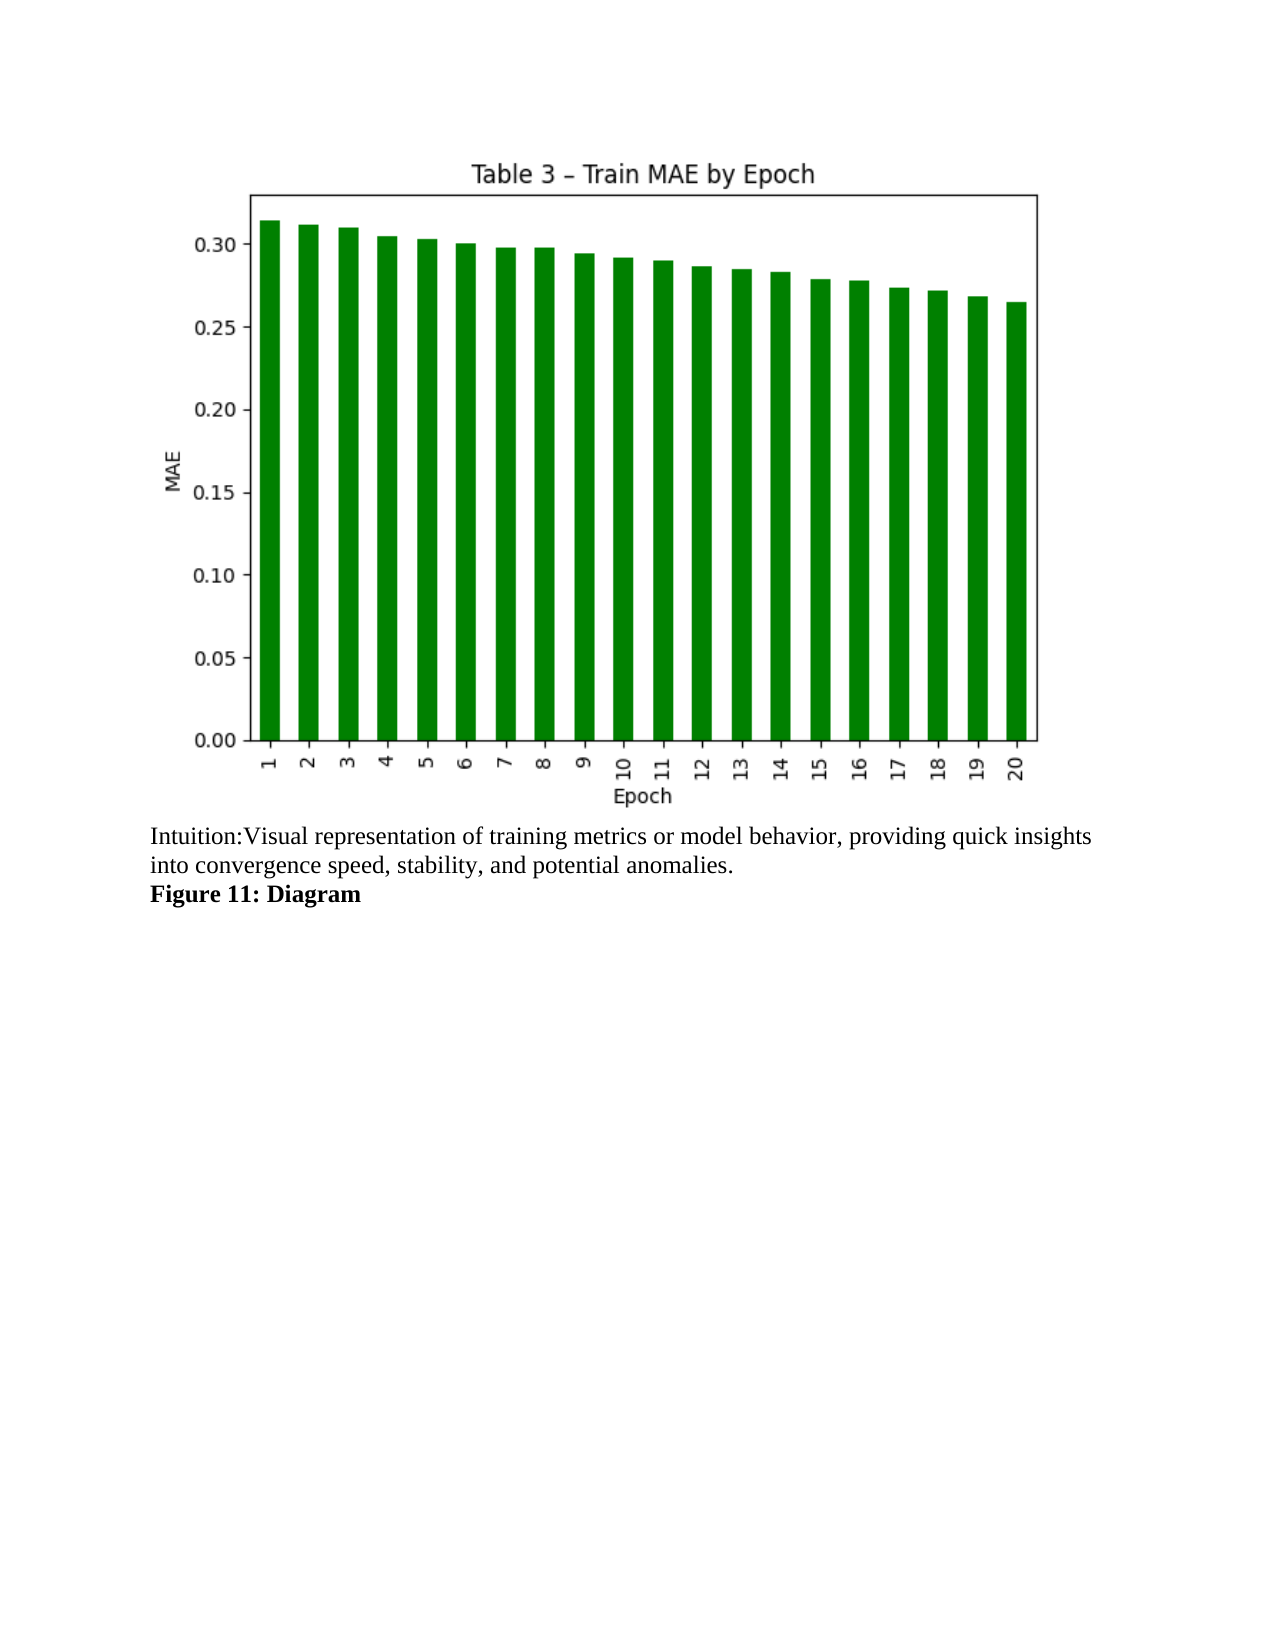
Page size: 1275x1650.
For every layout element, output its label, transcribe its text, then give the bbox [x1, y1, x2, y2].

picture [150, 150, 1050, 822]
text Figure 11: Diagram [150, 879, 1125, 907]
text Intuition:Visual representation of training metrics or model behavior, providing quick insights into convergence speed, stability, and potential anomalies. [150, 821, 1125, 879]
